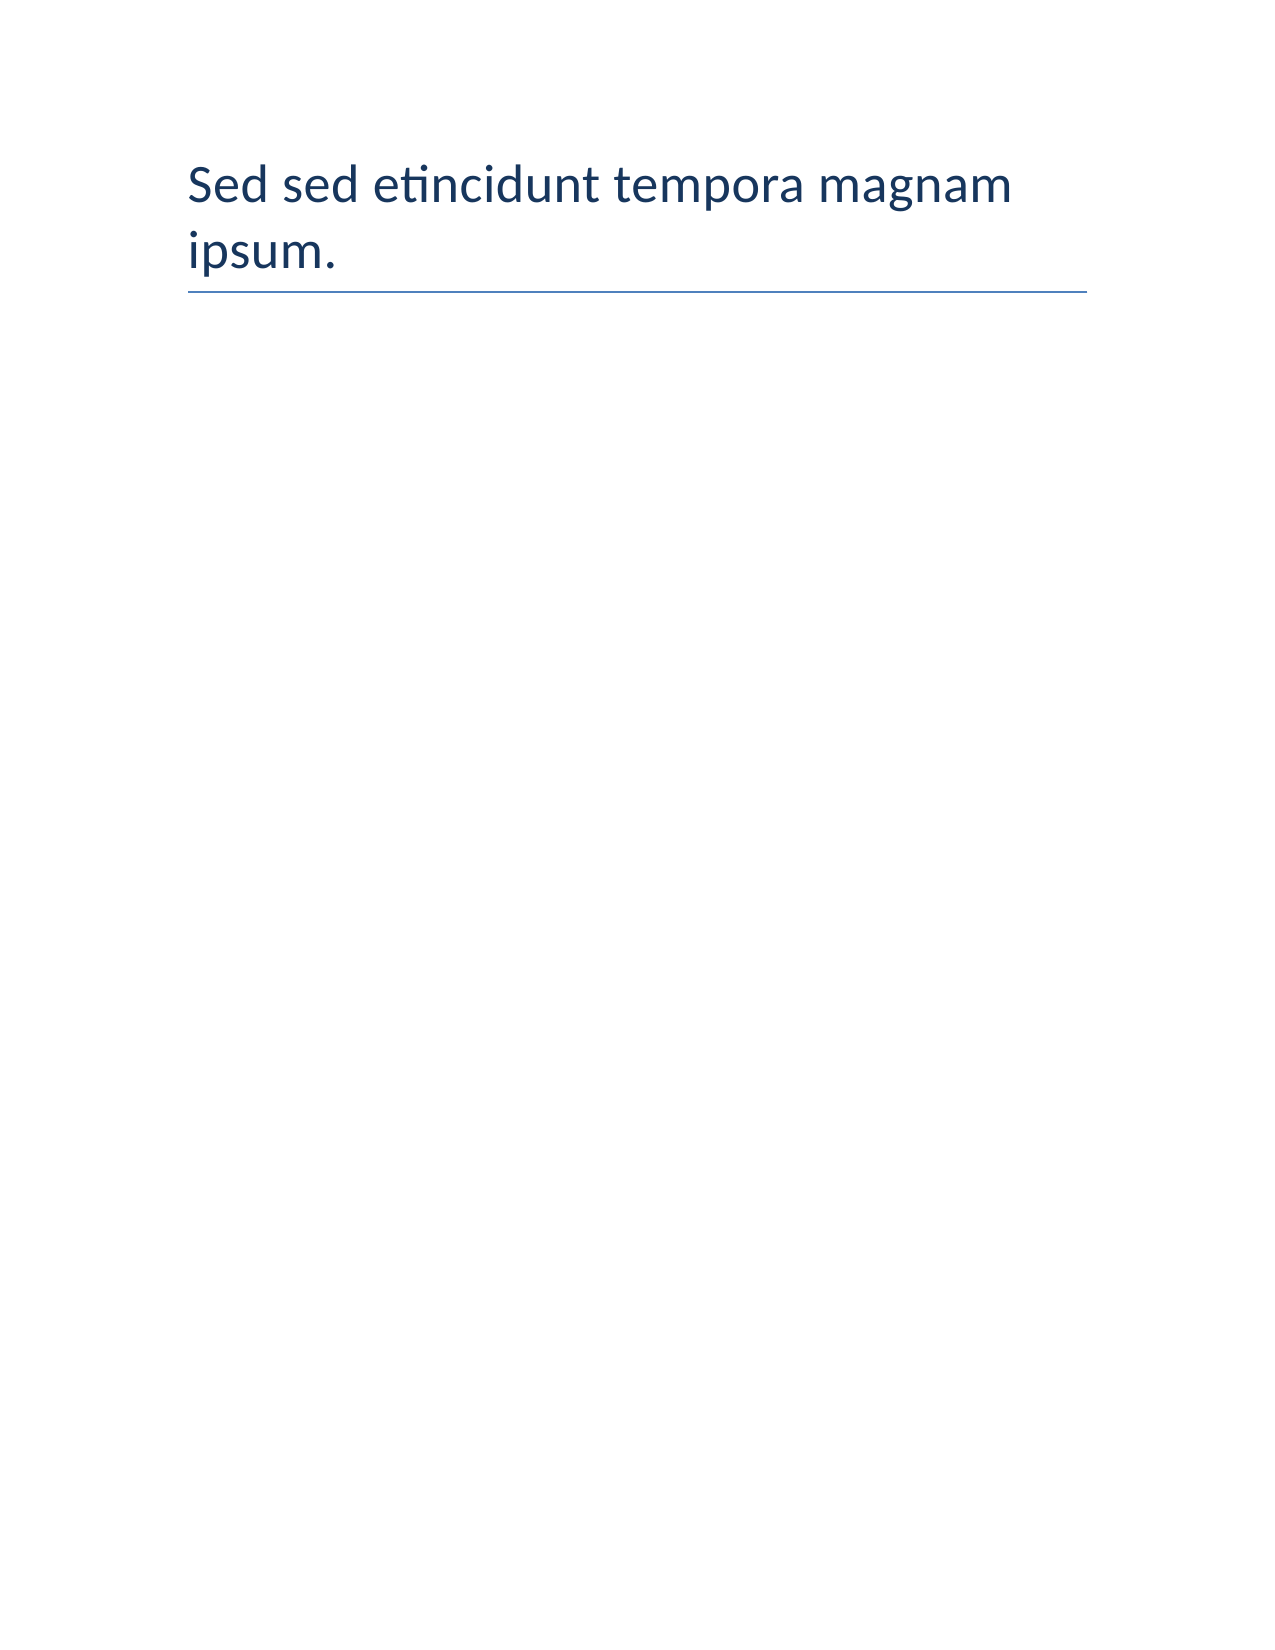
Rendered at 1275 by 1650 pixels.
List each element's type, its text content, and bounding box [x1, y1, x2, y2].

title Sed sed etincidunt tempora magnam ipsum. [187, 150, 1087, 293]
